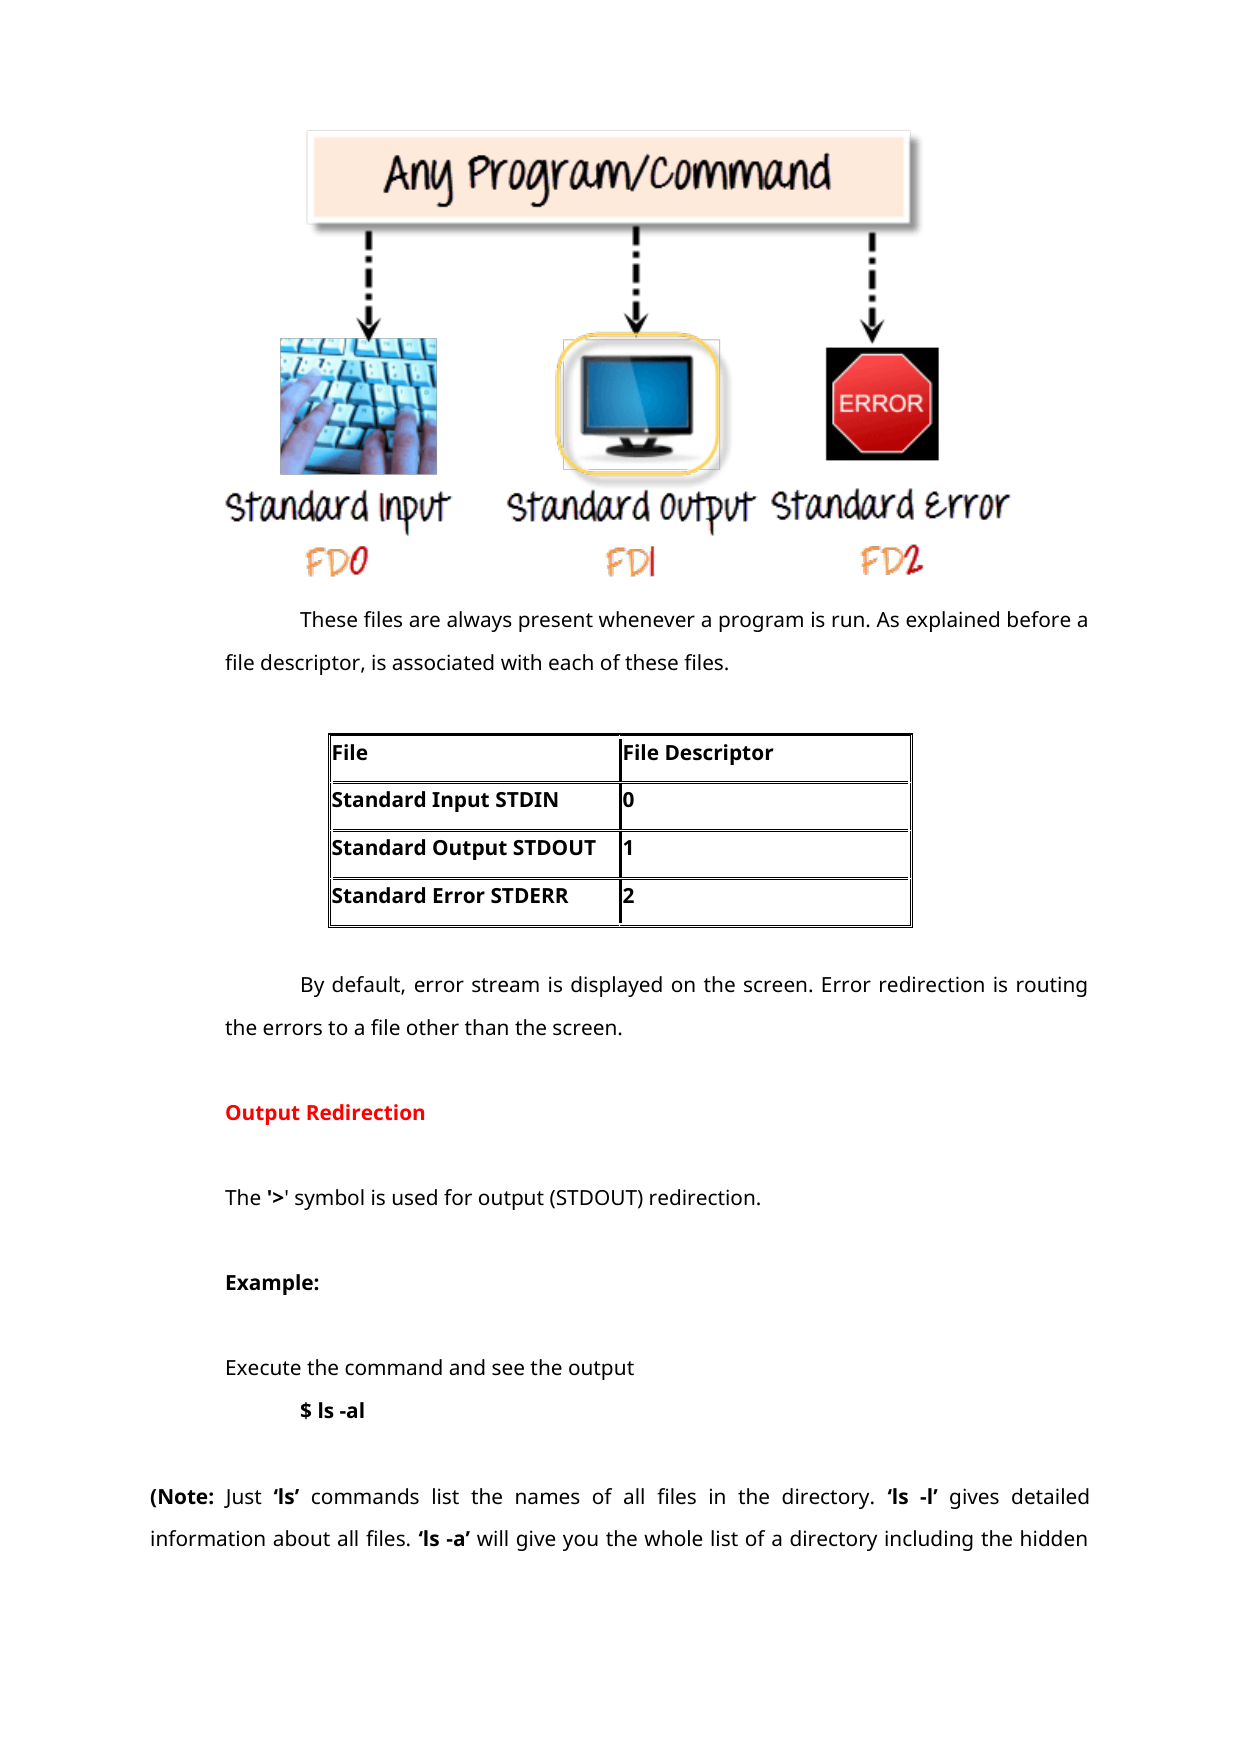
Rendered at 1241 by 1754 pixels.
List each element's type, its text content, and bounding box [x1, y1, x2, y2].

text Example: [150, 1268, 1090, 1297]
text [150, 1482, 1090, 1553]
table_cell Standard Error STDERR [329, 877, 620, 924]
text By default, error stream is displayed on the screen. Error redirection is routing the errors to a file other than the screen. [225, 970, 1090, 1041]
table_cell 0 [620, 781, 911, 829]
picture [215, 118, 1025, 592]
subtitle Output Redirection [150, 1098, 1090, 1126]
table_cell 1 [620, 829, 911, 877]
table_cell Standard Input STDIN [329, 781, 620, 829]
table_cell 2 [620, 877, 911, 924]
table_header File [331, 735, 620, 781]
text The '>' symbol is used for output (STDOUT) redirection. [150, 1183, 1090, 1211]
text Execute the command and see the output [150, 1353, 1090, 1382]
text $ ls -al [225, 1396, 1090, 1424]
text These files are always present whenever a program is run. As explained before a file descriptor, is associated with each of these files. [225, 605, 1090, 676]
table_cell Standard Output STDOUT [329, 829, 620, 877]
table_header File Descriptor [620, 736, 910, 781]
